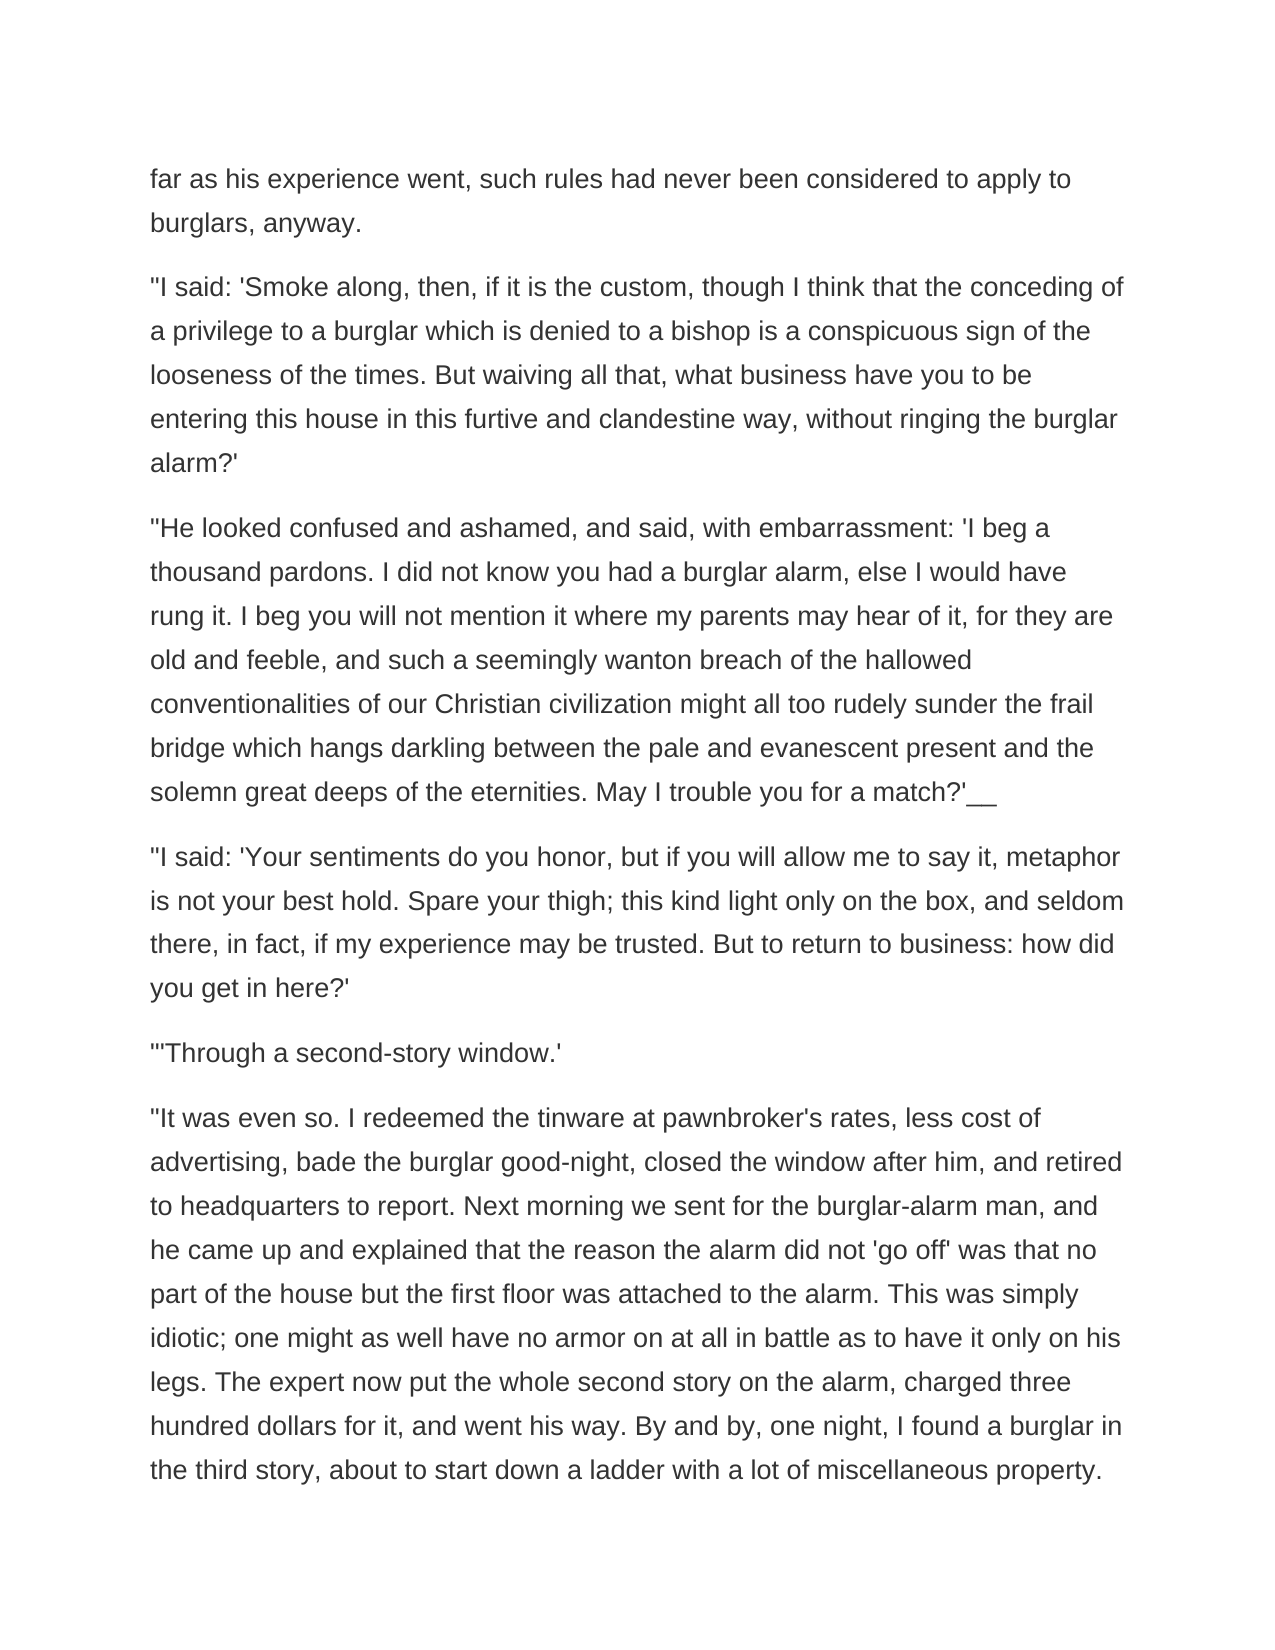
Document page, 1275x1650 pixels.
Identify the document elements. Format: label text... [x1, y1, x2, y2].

text "I said: 'Your sentiments do you honor, but if you will allow me to say it, metaphor is not your best hold. Spare your thigh; this kind light only on the box, and seldom there, in fact, if my experience may be trusted. But to return to business: how did you get in here?' [150, 828, 1125, 1004]
text "'Through a second-story window.' [150, 1024, 1125, 1068]
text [150, 1089, 1125, 1485]
text "I said: 'Smoke along, then, if it is the custom, though I think that the conceding of a privilege to a burglar which is denied to a bishop is a conspicuous sign of the looseness of the times. But waiving all that, what business have you to be entering this house in this furtive and clandestine way, without ringing the burglar alarm?' [150, 259, 1125, 478]
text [150, 150, 1125, 238]
text "He looked confused and ashamed, and said, with embarrassment: 'I beg a thousand pardons. I did not know you had a burglar alarm, else I would have rung it. I beg you will not mention it where my parents may hear of it, for they are old and feeble, and such a seemingly wanton breach of the hallowed conventionalities of our Christian civilization might all too rudely sunder the frail bridge which hangs darkling between the pale and evanescent present and the solemn great deeps of the eternities. May I trouble you for a match?'__ [150, 499, 1125, 807]
